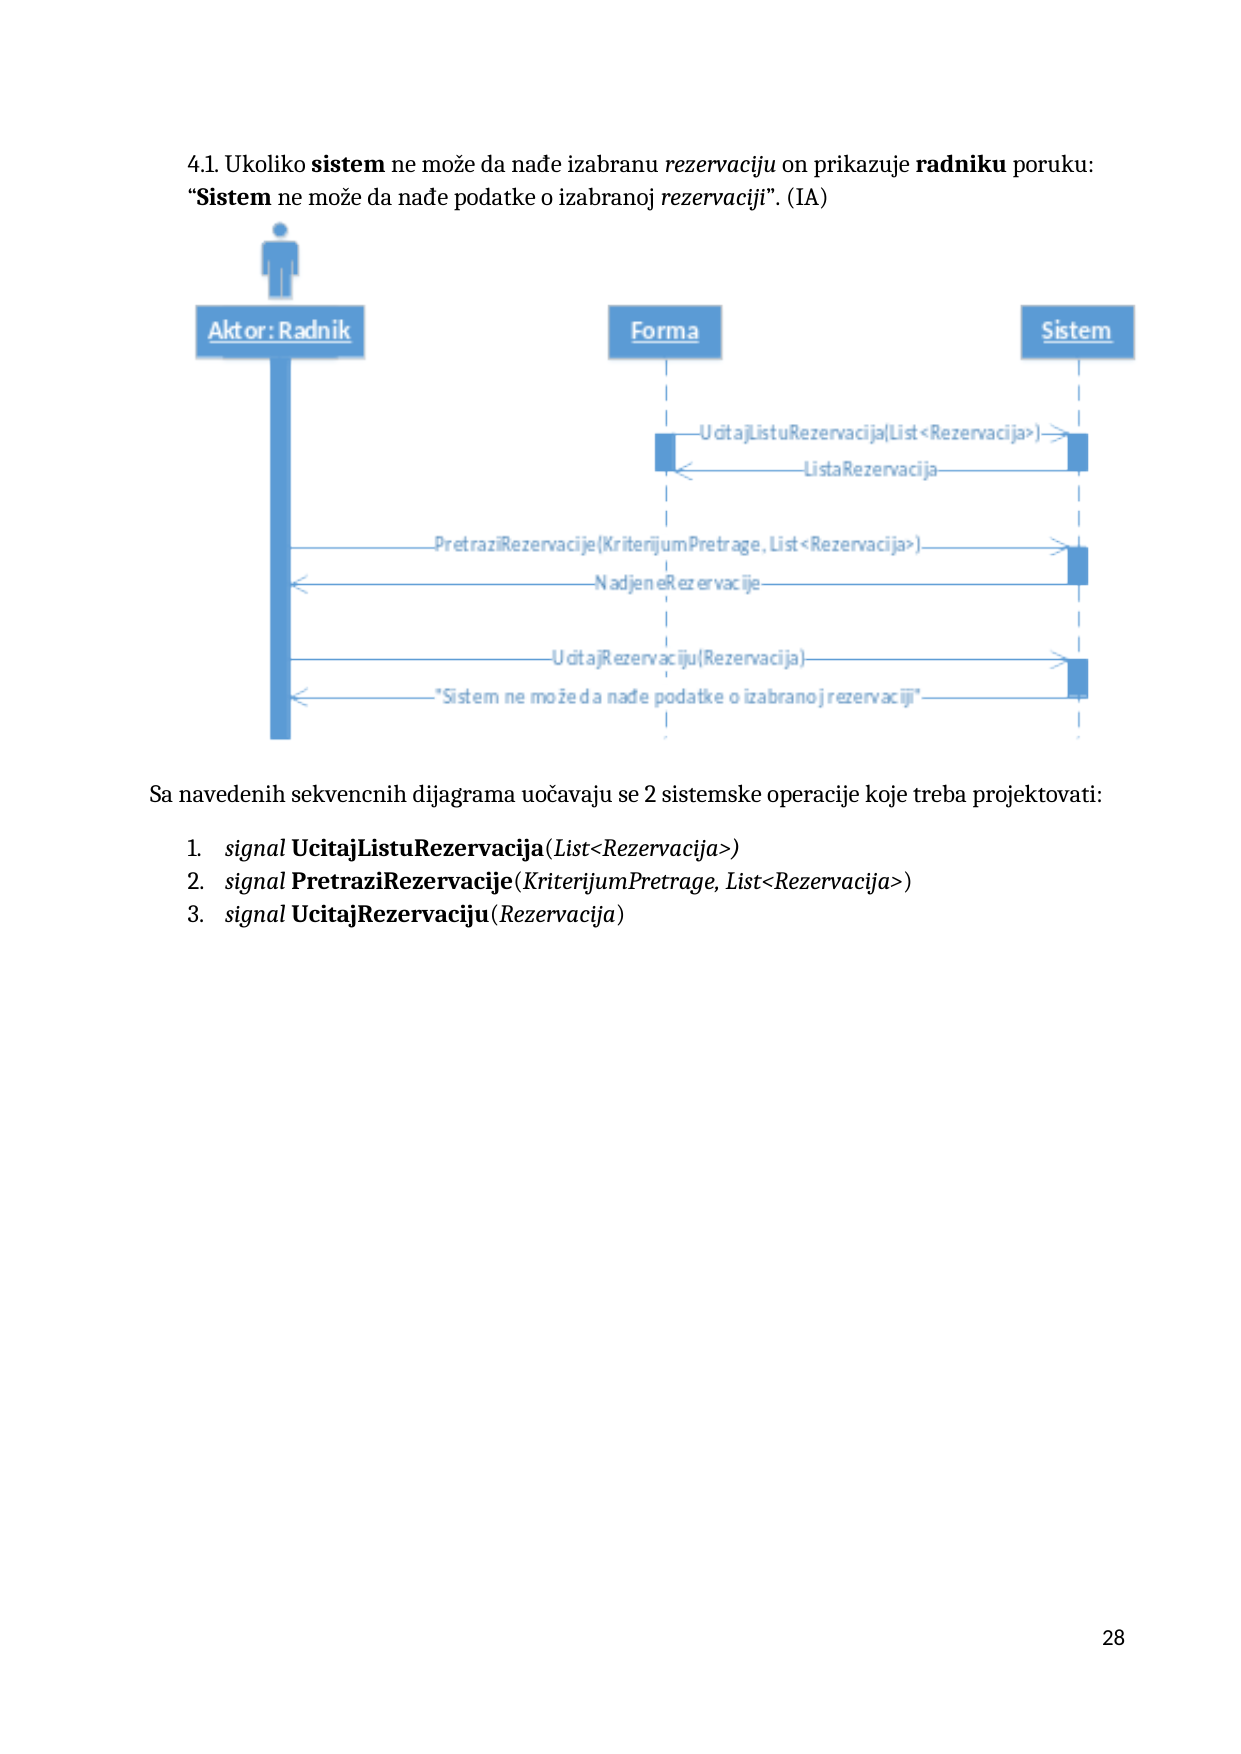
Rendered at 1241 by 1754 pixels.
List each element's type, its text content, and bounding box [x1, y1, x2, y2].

text 4.1. Ukoliko sistem ne može da nađe izabranu rezervaciju on prikazuje radniku poruku: “Sistem ne može da nađe podatke o izabranoj rezervaciji”. (IA) [187, 150, 1125, 212]
text Sa navedenih sekvencnih dijagrama uočavaju se 2 sistemske operacije koje treba projektovati: [150, 780, 1125, 809]
list signal PretraziRezervacije(KriterijumPretrage, List<Rezervacija>) [187, 867, 1125, 896]
list signal UcitajListuRezervacija(List<Rezervacija>) [187, 834, 1125, 863]
list signal UcitajRezervaciju(Rezervacija) [187, 900, 1125, 929]
